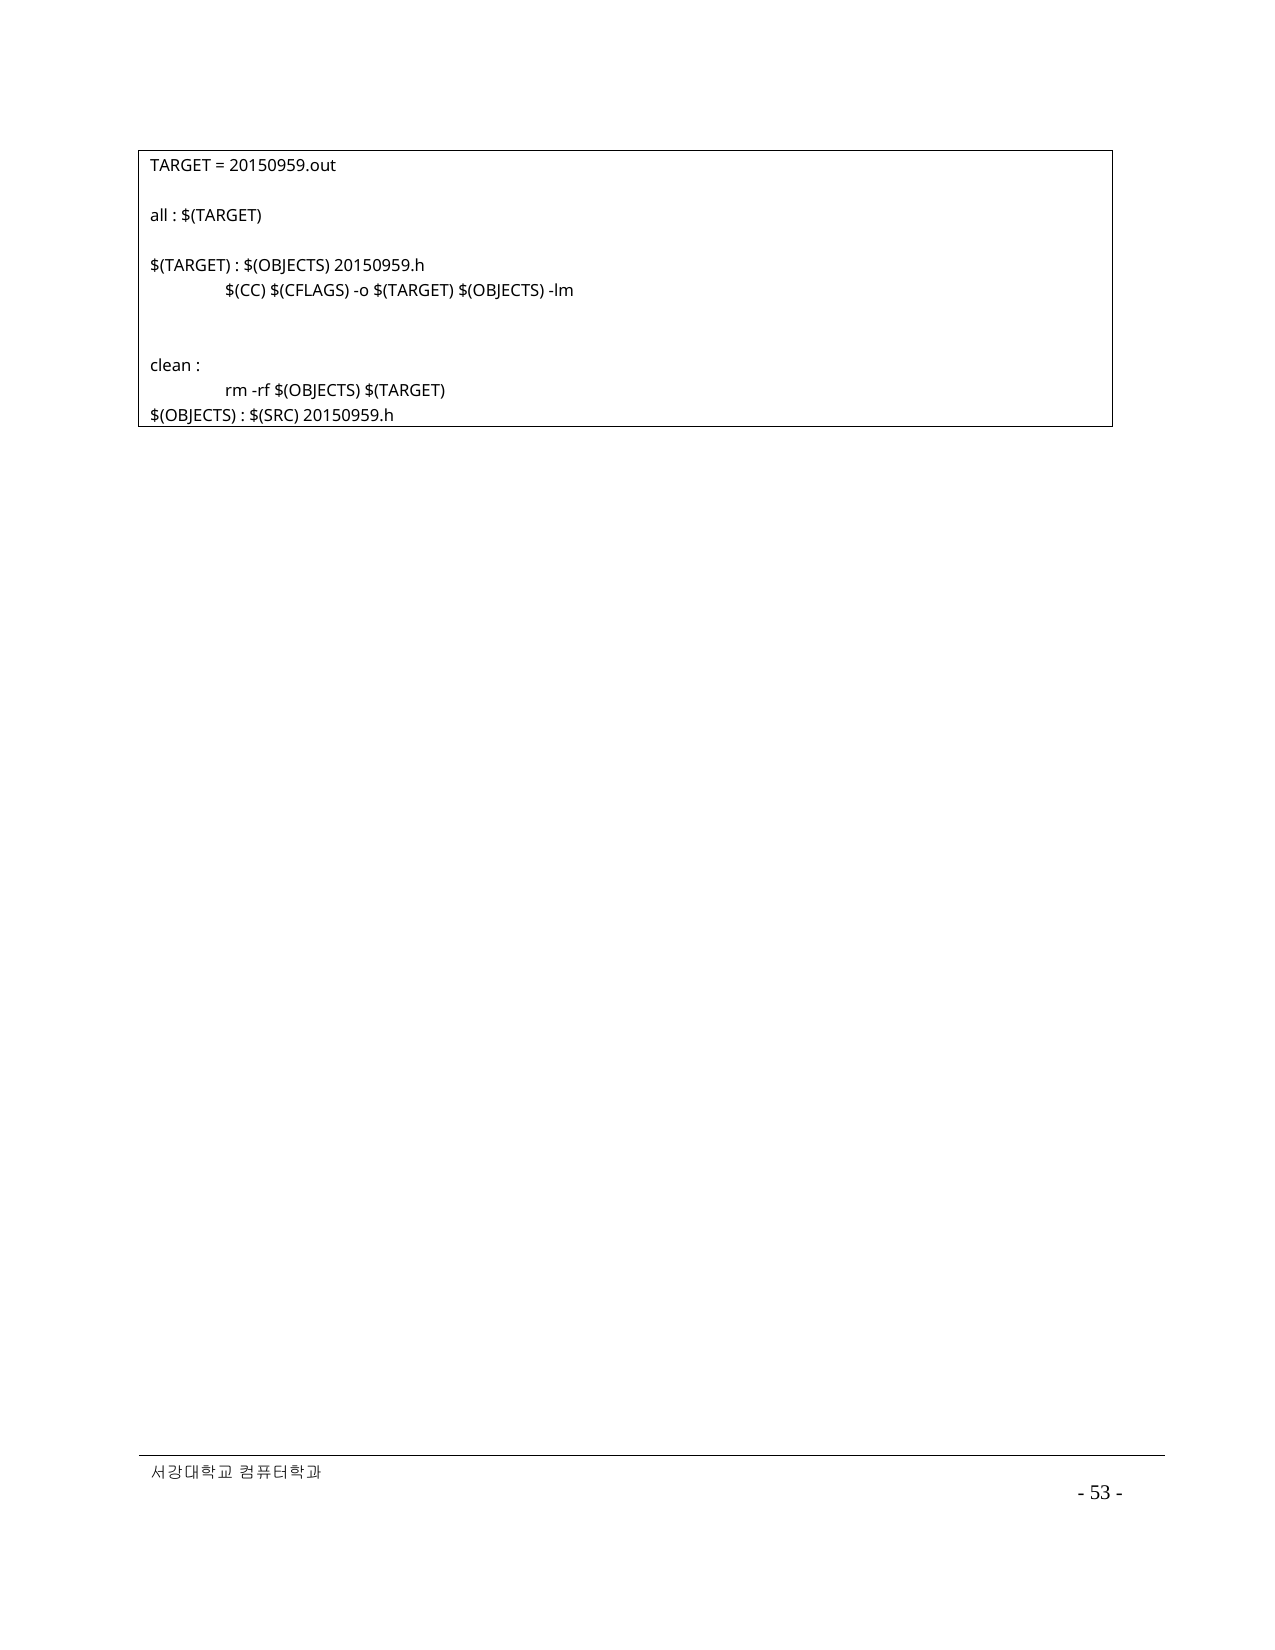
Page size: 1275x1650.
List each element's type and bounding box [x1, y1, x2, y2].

table_header [139, 151, 1112, 426]
